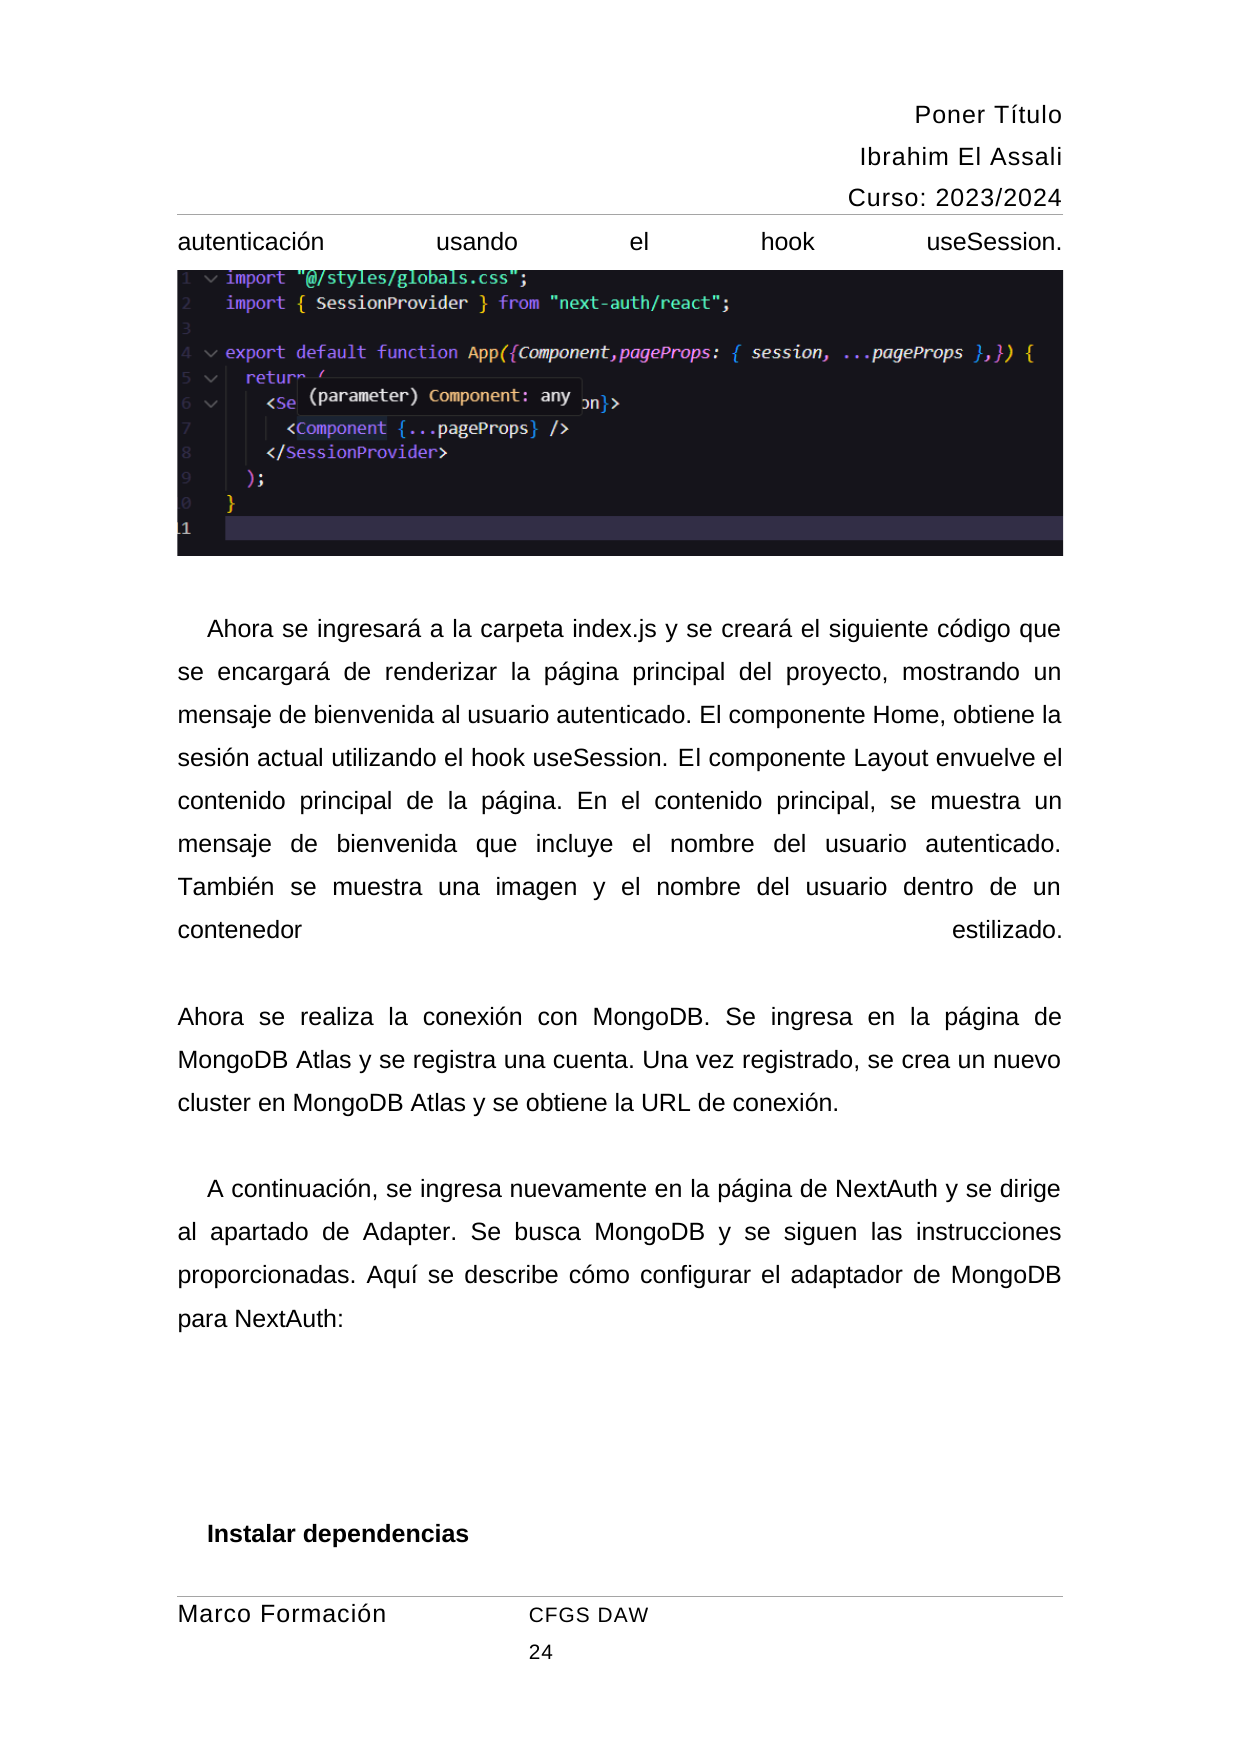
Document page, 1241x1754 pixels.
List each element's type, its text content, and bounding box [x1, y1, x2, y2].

text Instalar dependencias [177, 1519, 1063, 1548]
picture [177, 270, 1064, 556]
text A continuación, se ingresa nuevamente en la página de NextAuth y se dirige al apartado de Adapter. Se busca MongoDB y se siguen las instrucciones proporcionadas. Aquí se describe cómo configurar el adaptador de MongoDB para NextAuth: [177, 1174, 1063, 1332]
text Ahora se ingresará a la carpeta index.js y se creará el siguiente código que se encargará de renderizar la página principal del proyecto, mostrando un mensaje de bienvenida al usuario autenticado. El componente Home, obtiene la sesión actual utilizando el hook useSession. El componente Layout envuelve el contenido principal de la página. En el contenido principal, se muestra un mensaje de bienvenida que incluye el nombre del usuario autenticado. También se muestra una imagen y el nombre del usuario dentro de un contenedor estilizado. Ahora se realiza la conexión con MongoDB. Se ingresa en la página de MongoDB Atlas y se registra una cuenta. Una vez registrado, se crea un nuevo cluster en MongoDB Atlas y se obtiene la URL de conexión. [177, 613, 1063, 1117]
